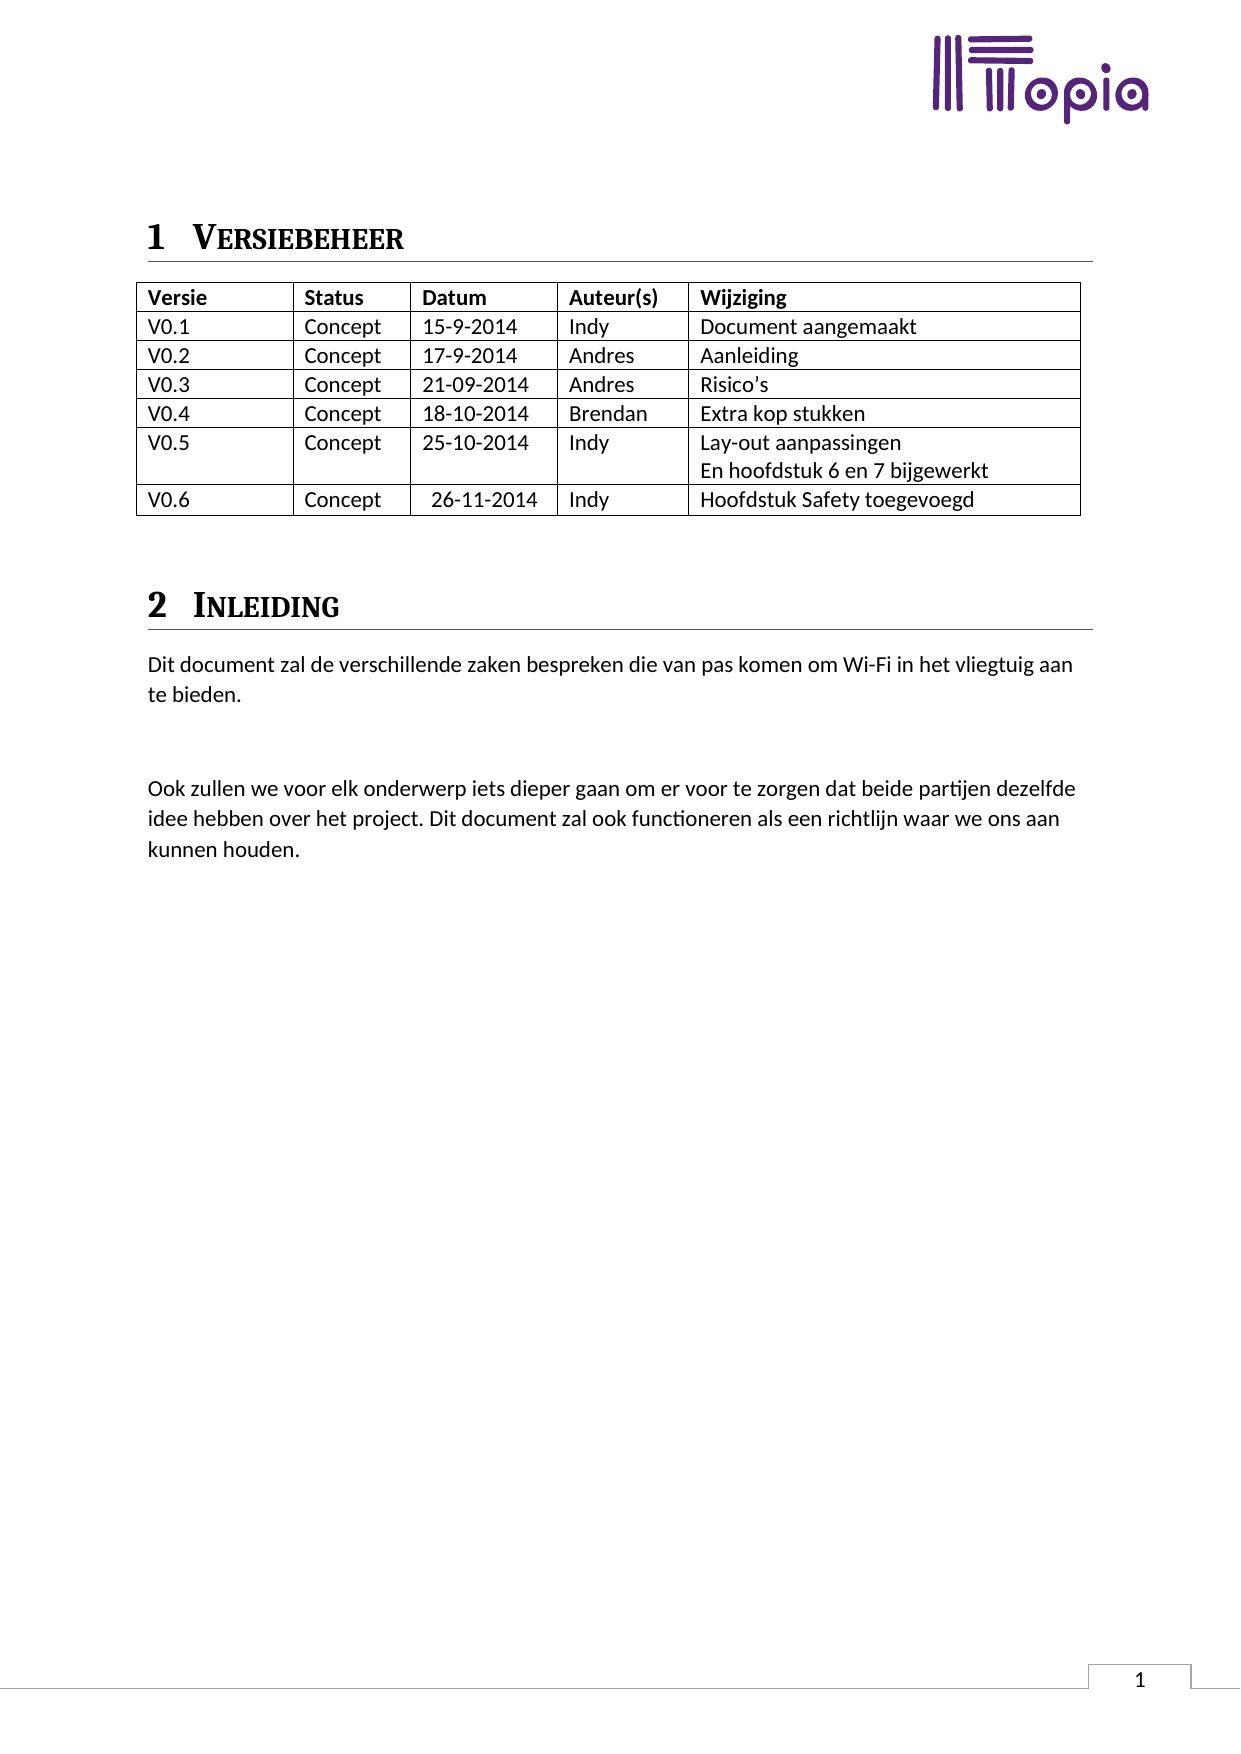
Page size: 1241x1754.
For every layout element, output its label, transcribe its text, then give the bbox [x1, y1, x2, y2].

table_cell Concept [294, 312, 410, 340]
table_cell Concept [294, 399, 410, 427]
table_cell Extra kop stukken [689, 399, 1080, 427]
table_cell V0.6 [137, 485, 293, 515]
table_cell Indy [558, 485, 688, 515]
table_cell Indy [558, 428, 688, 484]
table_cell Risico’s [689, 370, 1080, 398]
table_cell Concept [294, 485, 410, 515]
table_header Auteur(s) [558, 283, 688, 311]
table_cell V0.5 [137, 428, 293, 484]
text Ook zullen we voor elk onderwerp iets dieper gaan om er voor te zorgen dat beide partijen dezelfde idee hebben over het project. Dit document zal ook functioneren als een richtlijn waar we ons aan kunnen houden. [148, 774, 1093, 863]
table_cell 15-9-2014 [411, 312, 557, 340]
table_cell Indy [558, 312, 688, 340]
table_cell Andres [558, 341, 688, 369]
table_cell V0.3 [137, 370, 293, 398]
table_cell Andres [558, 370, 688, 398]
table_cell V0.1 [137, 312, 293, 340]
table_cell Brendan [558, 399, 688, 427]
table_cell Hoofdstuk Safety toegevoegd [689, 485, 1080, 515]
table_header Datum [411, 283, 557, 311]
table_cell V0.4 [137, 399, 293, 427]
table_cell 26-11-2014 [411, 485, 557, 515]
table_cell Concept [294, 428, 410, 484]
table_cell 18-10-2014 [411, 399, 557, 427]
table_cell V0.2 [137, 341, 293, 369]
subtitle Inleiding [148, 584, 1093, 629]
table_cell Lay-out aanpassingen En hoofdstuk 6 en 7 bijgewerkt [689, 428, 1080, 484]
table_header Status [294, 283, 410, 311]
table_header Versie [137, 283, 293, 311]
table_header Wijziging [689, 283, 1080, 311]
table_cell 17-9-2014 [411, 341, 557, 369]
table_cell Document aangemaakt [689, 312, 1080, 340]
table_cell 21-09-2014 [411, 370, 557, 398]
table_cell Aanleiding [689, 341, 1080, 369]
table_cell 25-10-2014 [411, 428, 557, 484]
text Dit document zal de verschillende zaken bespreken die van pas komen om Wi-Fi in het vliegtuig aan te bieden. [148, 650, 1093, 709]
table_cell Concept [294, 341, 410, 369]
subtitle Versiebeheer [148, 215, 1093, 261]
table_cell Concept [294, 370, 410, 398]
